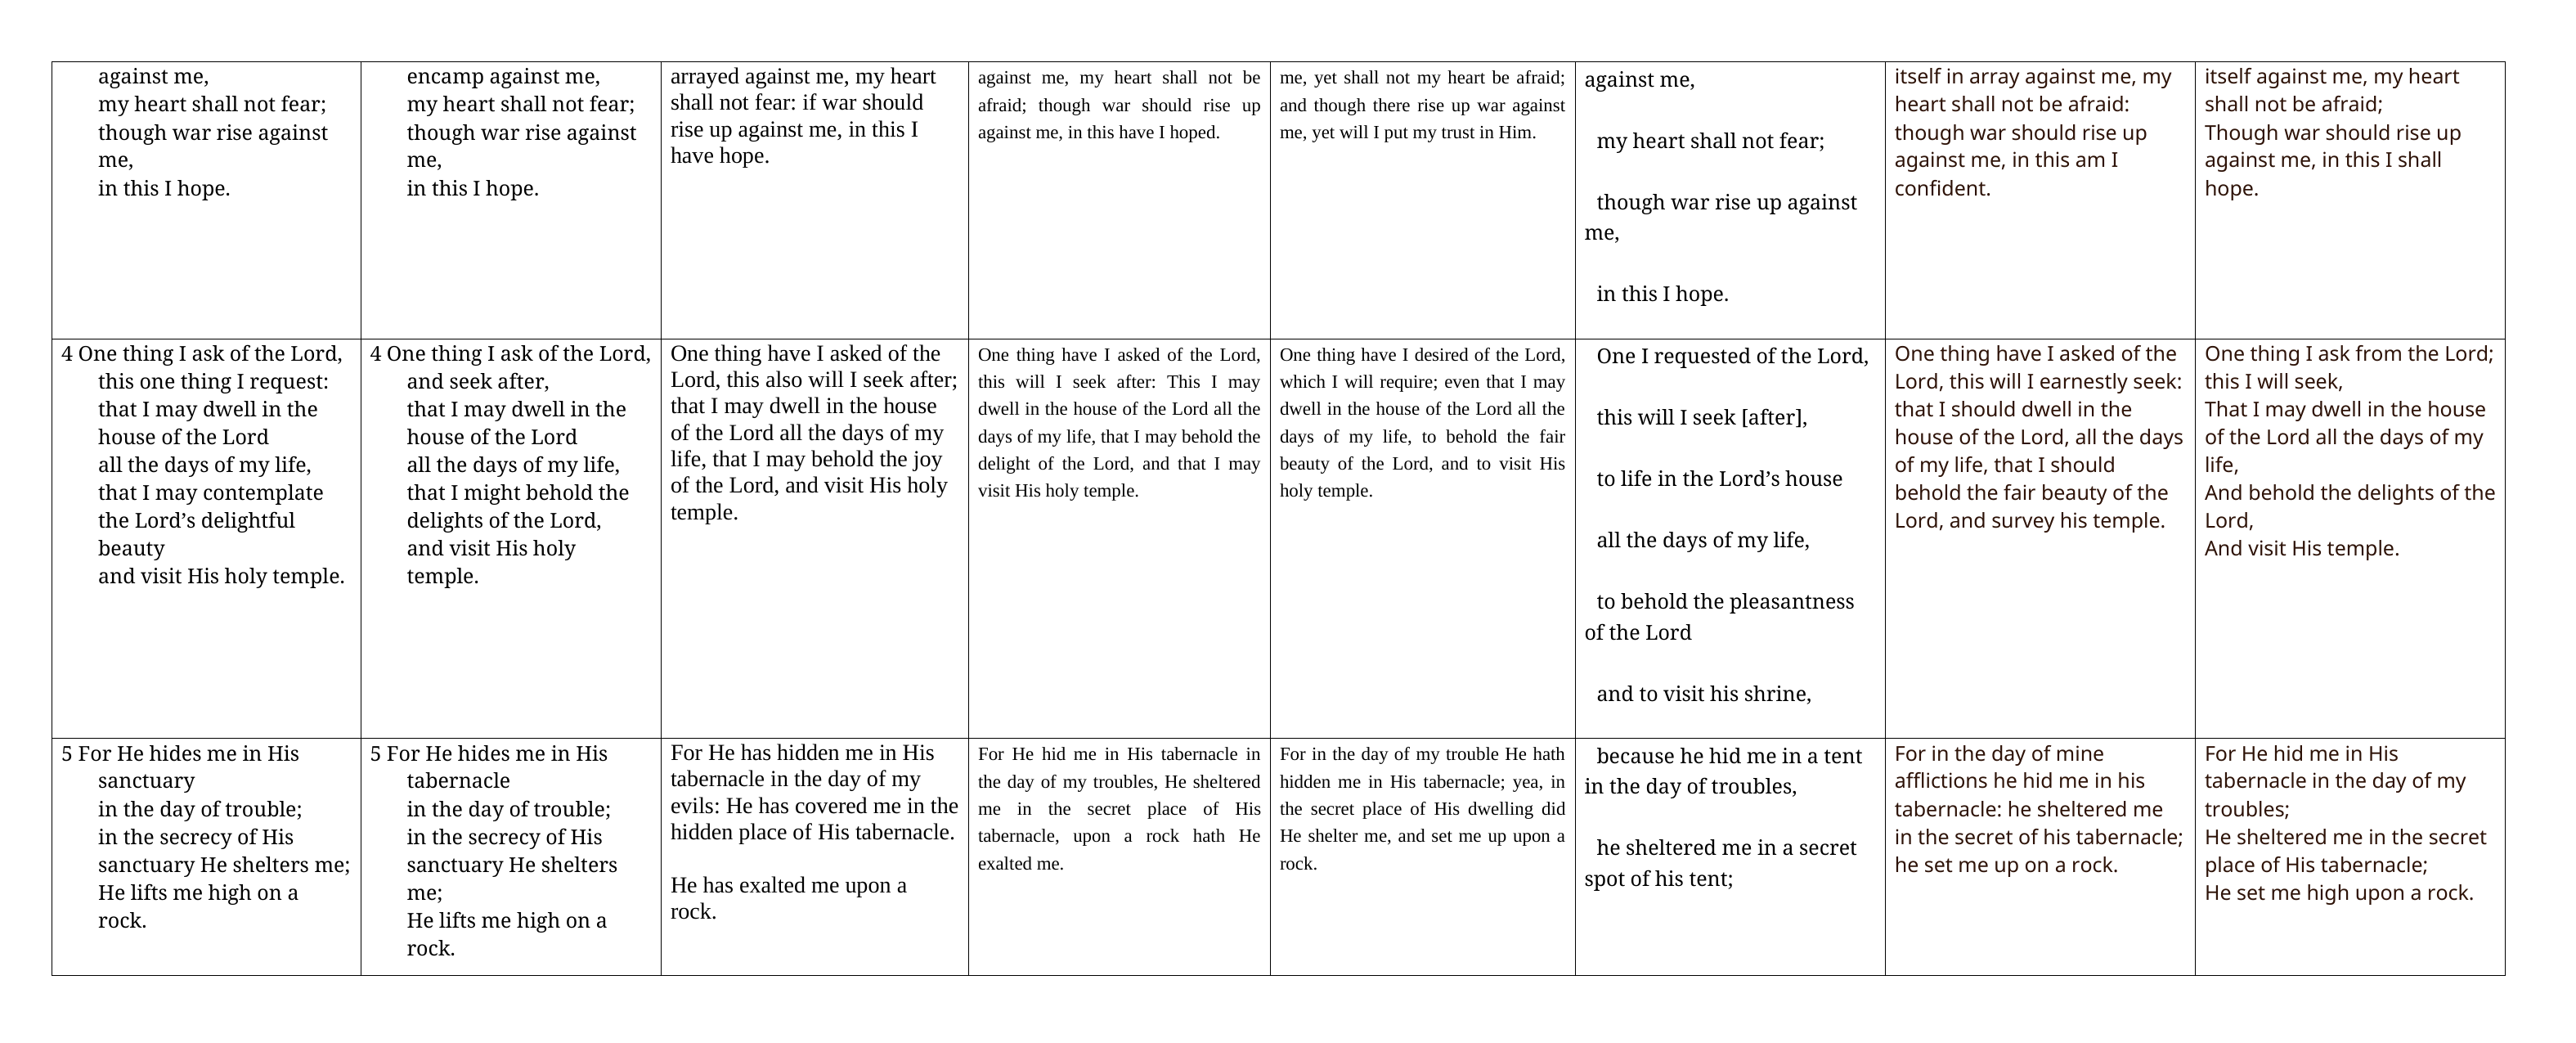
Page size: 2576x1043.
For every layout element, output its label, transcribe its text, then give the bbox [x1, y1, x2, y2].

table_cell Though a host should array itself against me, my heart shall not be afraid; though war should rise up against me, in this have I hoped. [969, 62, 1270, 338]
table_cell 3 Though an army encamp against me, my heart shall not fear; though war rise against me, in this I hope. [52, 62, 361, 338]
table_cell Though a legion were laid against me, yet shall not my heart be afraid; and though there rise up war against me, yet will I put my trust in Him. [1271, 62, 1575, 338]
table_cell 5 For He hides me in His sanctuary in the day of trouble; in the secrecy of His sanctuary He shelters me; He lifts me high on a rock. [52, 739, 361, 975]
table_cell Though a camp be arrayed against me, my heart shall not fear; though war rise up against me, in this I hope. [1576, 62, 1885, 338]
table_cell Though an army should array itself against me, my heart shall not be afraid; Though war should rise up against me, in this I shall hope. [2196, 62, 2505, 338]
table_cell Though an army should set itself in array against me, my heart shall not be afraid: though war should rise up against me, in this am I confident. [1886, 62, 2195, 338]
table_cell For He hid me in His tabernacle in the day of my troubles; He sheltered me in the secret place of His tabernacle; He set me high upon a rock. [2196, 739, 2505, 975]
table_cell because he hid me in a tent in the day of troubles, he sheltered me in a secret spot of his tent; high on a rock he se tme. [1576, 739, 1885, 975]
table_cell If an encampment should be arrayed against me, my heart shall not fear: if war should rise up against me, in this I have hope. [662, 62, 968, 338]
table_cell For in the day of mine afflictions he hid me in his tabernacle: he sheltered me in the secret of his tabernacle; he set me up on a rock. [1886, 739, 2195, 975]
table_cell 5 For He hides me in His tabernacle in the day of trouble; in the secrecy of His sanctuary He shelters me; He lifts me high on a rock. [361, 739, 661, 975]
table_cell 3 Though an army encamp against me, my heart shall not fear; though war rise against me, in this I hope. [361, 62, 661, 338]
table_cell For He hid me in His tabernacle in the day of my troubles, He sheltered me in the secret place of His tabernacle, upon a rock hath He exalted me. [969, 739, 1270, 975]
